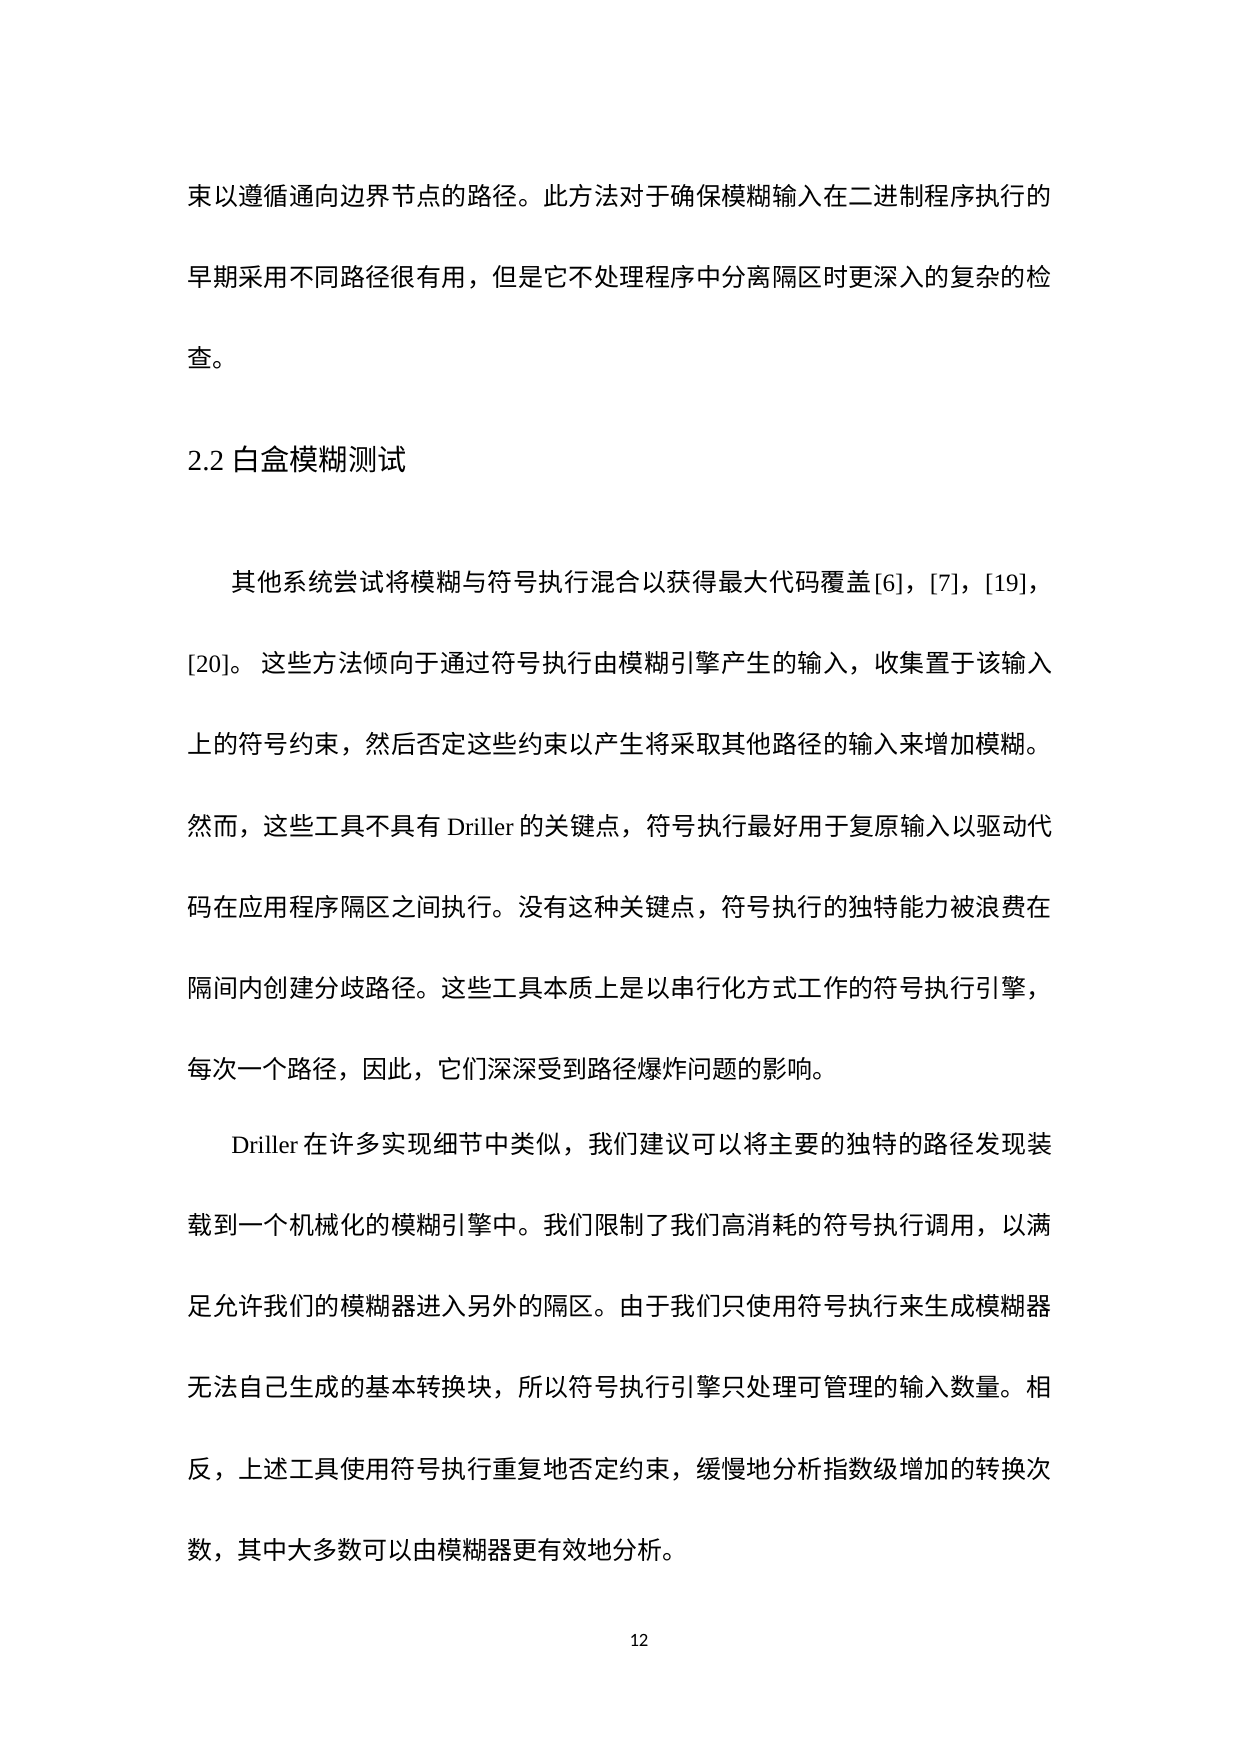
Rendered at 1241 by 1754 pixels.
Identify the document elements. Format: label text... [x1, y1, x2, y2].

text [187, 162, 1053, 389]
subtitle 2.2 白盒模糊测试 [187, 426, 1053, 491]
text Driller在许多实现细节中类似，我们建议可以将主要的独特的路径发现装载到一个机械化的模糊引擎中。我们限制了我们高消耗的符号执行调用，以满足允许我们的模糊器进入另外的隔区。由于我们只使用符号执行来生成模糊器无法自己生成的基本转换块，所以符号执行引擎只处理可管理的输入数量。相反，上述工具使用符号执行重复地否定约束，缓慢地分析指数级增加的转换次数，其中大多数可以由模糊器更有效地分析。 [187, 1110, 1053, 1581]
text 其他系统尝试将模糊与符号执行混合以获得最大代码覆盖[6]，[7]，[19]，[20]。 这些方法倾向于通过符号执行由模糊引擎产生的输入，收集置于该输入上的符号约束，然后否定这些约束以产生将采取其他路径的输入来增加模糊。然而，这些工具不具有Driller的关键点，符号执行最好用于复原输入以驱动代码在应用程序隔区之间执行。没有这种关键点，符号执行的独特能力被浪费在隔间内创建分歧路径。这些工具本质上是以串行化方式工作的符号执行引擎，每次一个路径，因此，它们深深受到路径爆炸问题的影响。 [187, 548, 1053, 1101]
